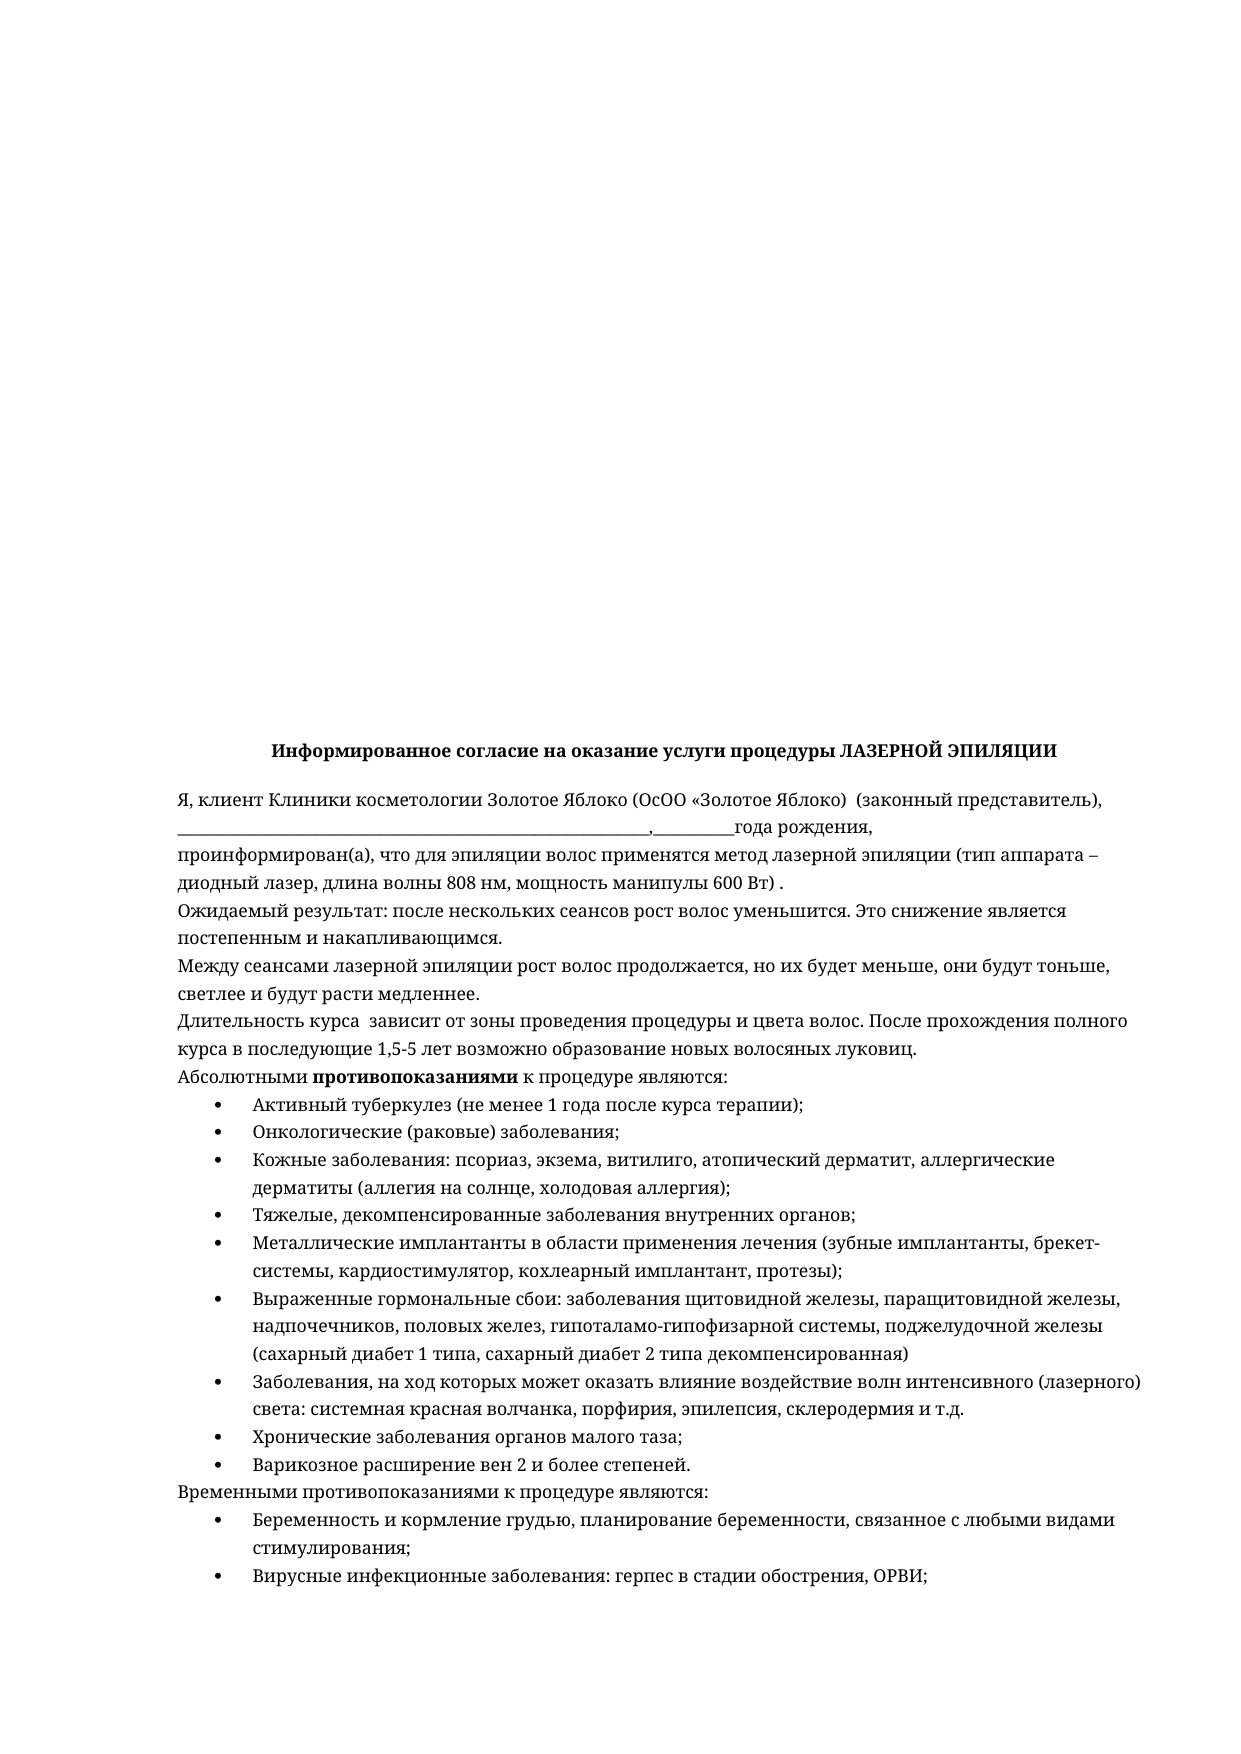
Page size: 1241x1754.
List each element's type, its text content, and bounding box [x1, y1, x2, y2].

text Между сеансами лазерной эпиляции рост волос продолжается, но их будет меньше, они будут тоньше, светлее и будут расти медленнее. [177, 953, 1152, 1005]
text Я, клиент Клиники косметологии Золотое Яблоко (ОсОО «Золотое Яблоко) (законный представитель), __________________________________________________________,__________года рождения, [177, 787, 1152, 839]
list Металлические имплантанты в области применения лечения (зубные имплантанты, брекет-системы, кардиостимулятор, кохлеарный имплантант, протезы); [215, 1231, 1152, 1282]
list Активный туберкулез (не менее 1 года после курса терапии); [215, 1092, 1152, 1116]
text Информированное согласие на оказание услуги процедуры ЛАЗЕРНОЙ ЭПИЛЯЦИИ [177, 739, 1152, 763]
list Временными противопоказаниями к процедуре являются: [177, 1480, 1152, 1504]
list Заболевания, на ход которых может оказать влияние воздействие волн интенсивного (лазерного) света: системная красная волчанка, порфирия, эпилепсия, склеродермия и т.д. [215, 1369, 1152, 1421]
text Абсолютными противопоказаниями к процедуре являются: [177, 1064, 1152, 1088]
text проинформирован(а), что для эпиляции волос применятся метод лазерной эпиляции (тип аппарата – диодный лазер, длина волны 808 нм, мощность манипулы 600 Вт) . [177, 843, 1152, 894]
list Тяжелые, декомпенсированные заболевания внутренних органов; [215, 1203, 1152, 1227]
text Ожидаемый результат: после нескольких сеансов рост волос уменьшится. Это снижение является постепенным и накапливающимся. [177, 898, 1152, 950]
list Варикозное расширение вен 2 и более степеней. [215, 1452, 1152, 1476]
list Беременность и кормление грудью, планирование беременности, связанное с любыми видами стимулирования; [215, 1508, 1152, 1559]
list Вирусные инфекционные заболевания: герпес в стадии обострения, ОРВИ; [215, 1563, 1152, 1587]
list Выраженные гормональные сбои: заболевания щитовидной железы, паращитовидной железы, надпочечников, половых желез, гипоталамо-гипофизарной системы, поджелудочной железы (сахарный диабет 1 типа, сахарный диабет 2 типа декомпенсированная) [215, 1286, 1152, 1366]
text Длительность курса зависит от зоны проведения процедуры и цвета волос. После прохождения полного курса в последующие 1,5-5 лет возможно образование новых волосяных луковиц. [177, 1009, 1152, 1061]
list Онкологические (раковые) заболевания; [215, 1120, 1152, 1144]
list Хронические заболевания органов малого таза; [215, 1424, 1152, 1449]
list Кожные заболевания: псориаз, экзема, витилиго, атопический дерматит, аллергические дерматиты (аллегия на солнце, холодовая аллергия); [215, 1147, 1152, 1199]
